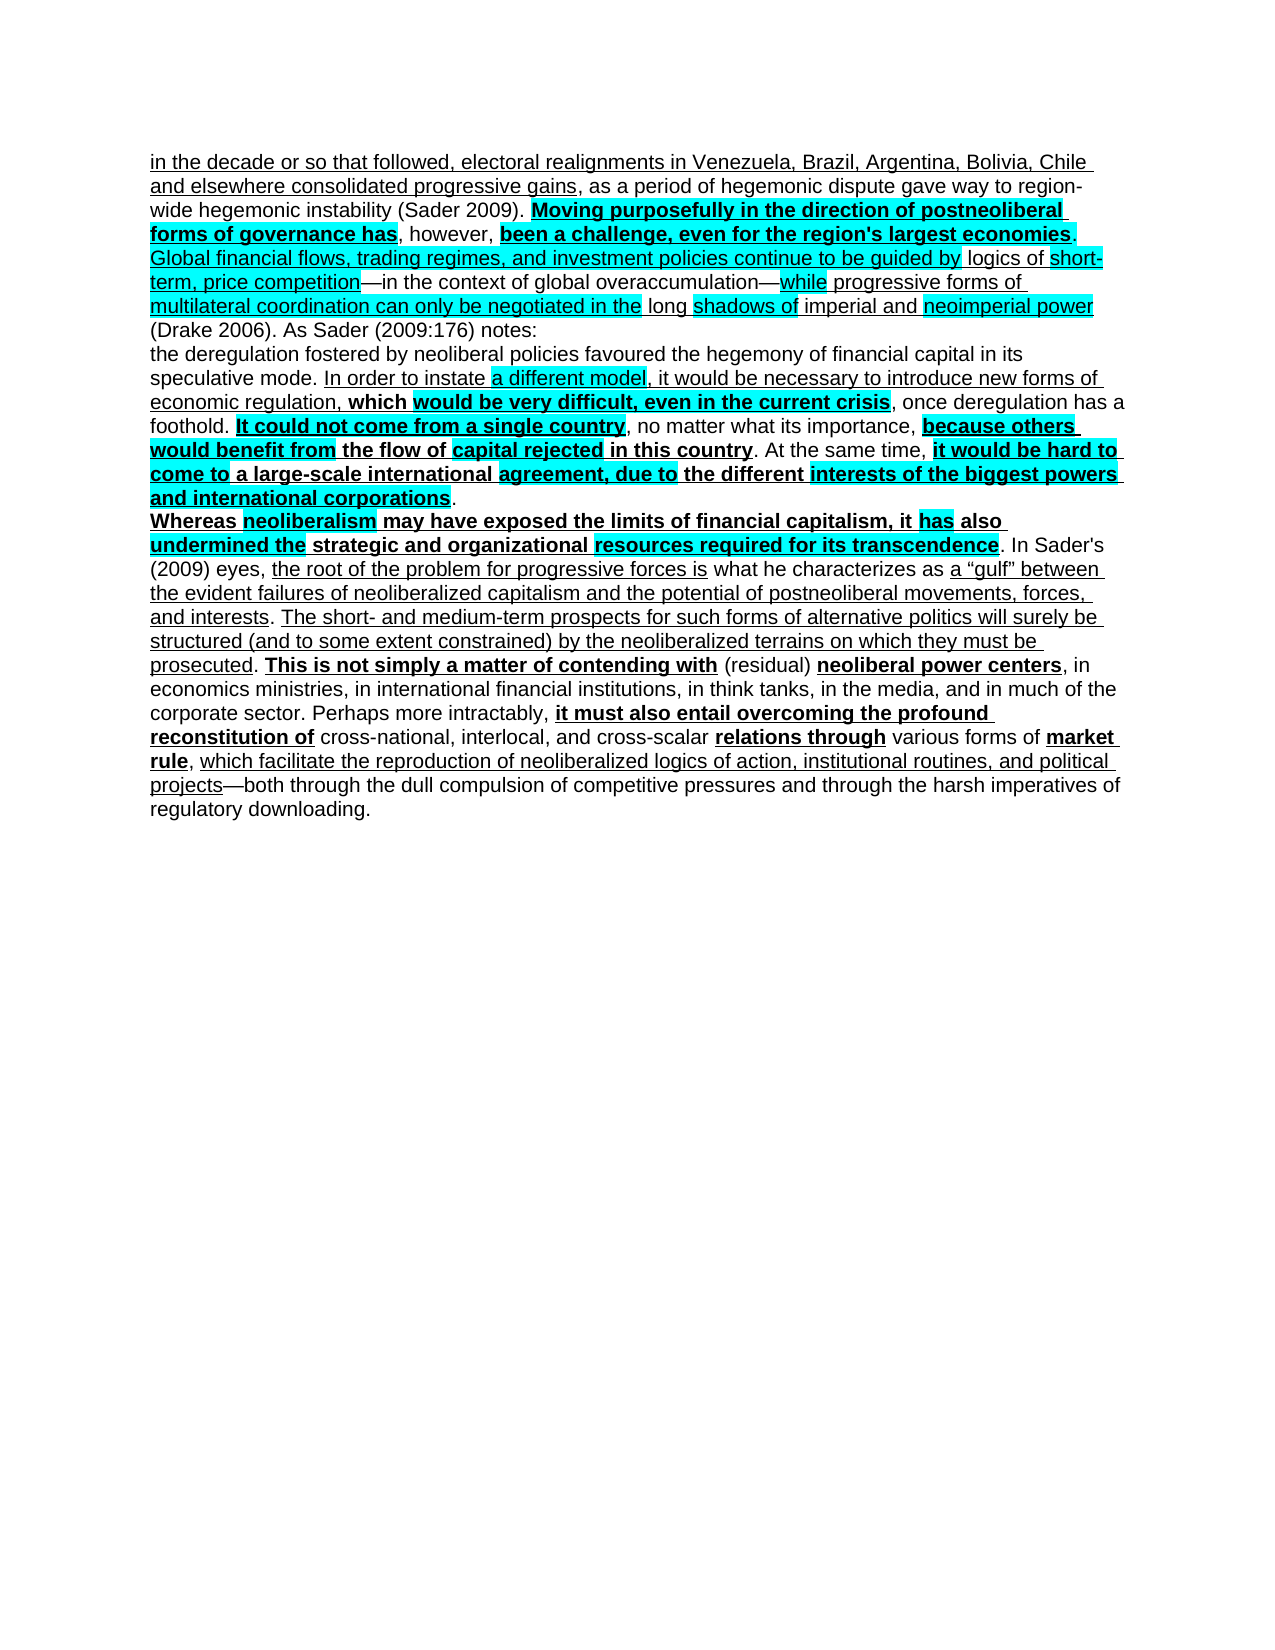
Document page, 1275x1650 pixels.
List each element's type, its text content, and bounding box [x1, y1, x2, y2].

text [150, 150, 1125, 342]
text the deregulation fostered by neoliberal policies favoured the hegemony of financial capital in its speculative mode. In order to instate a different model, it would be necessary to introduce new forms of economic regulation, which would be very difficult, even in the current crisis, once deregulation has a foothold. It could not come from a single country, no matter what its importance, because others would benefit from the flow of capital rejected in this country. At the same time, it would be hard to come to a large-scale international agreement, due to the different interests of the biggest powers and international corporations. [150, 342, 1125, 509]
text Whereas neoliberalism may have exposed the limits of financial capitalism, it has also undermined the strategic and organizational resources required for its transcendence. In Sader's (2009) eyes, the root of the problem for progressive forces is what he characterizes as a “gulf” between the evident failures of neoliberalized capitalism and the potential of postneoliberal movements, forces, and interests. The short- and medium-term prospects for such forms of alternative politics will surely be structured (and to some extent constrained) by the neoliberalized terrains on which they must be prosecuted. This is not simply a matter of contending with (residual) neoliberal power centers, in economics ministries, in international financial institutions, in think tanks, in the media, and in much of the corporate sector. Perhaps more intractably, it must also entail overcoming the profound reconstitution of cross-national, interlocal, and cross-scalar relations through various forms of market rule, which facilitate the reproduction of neoliberalized logics of action, institutional routines, and political projects—both through the dull compulsion of competitive pressures and through the harsh imperatives of regulatory downloading. [150, 509, 1125, 821]
